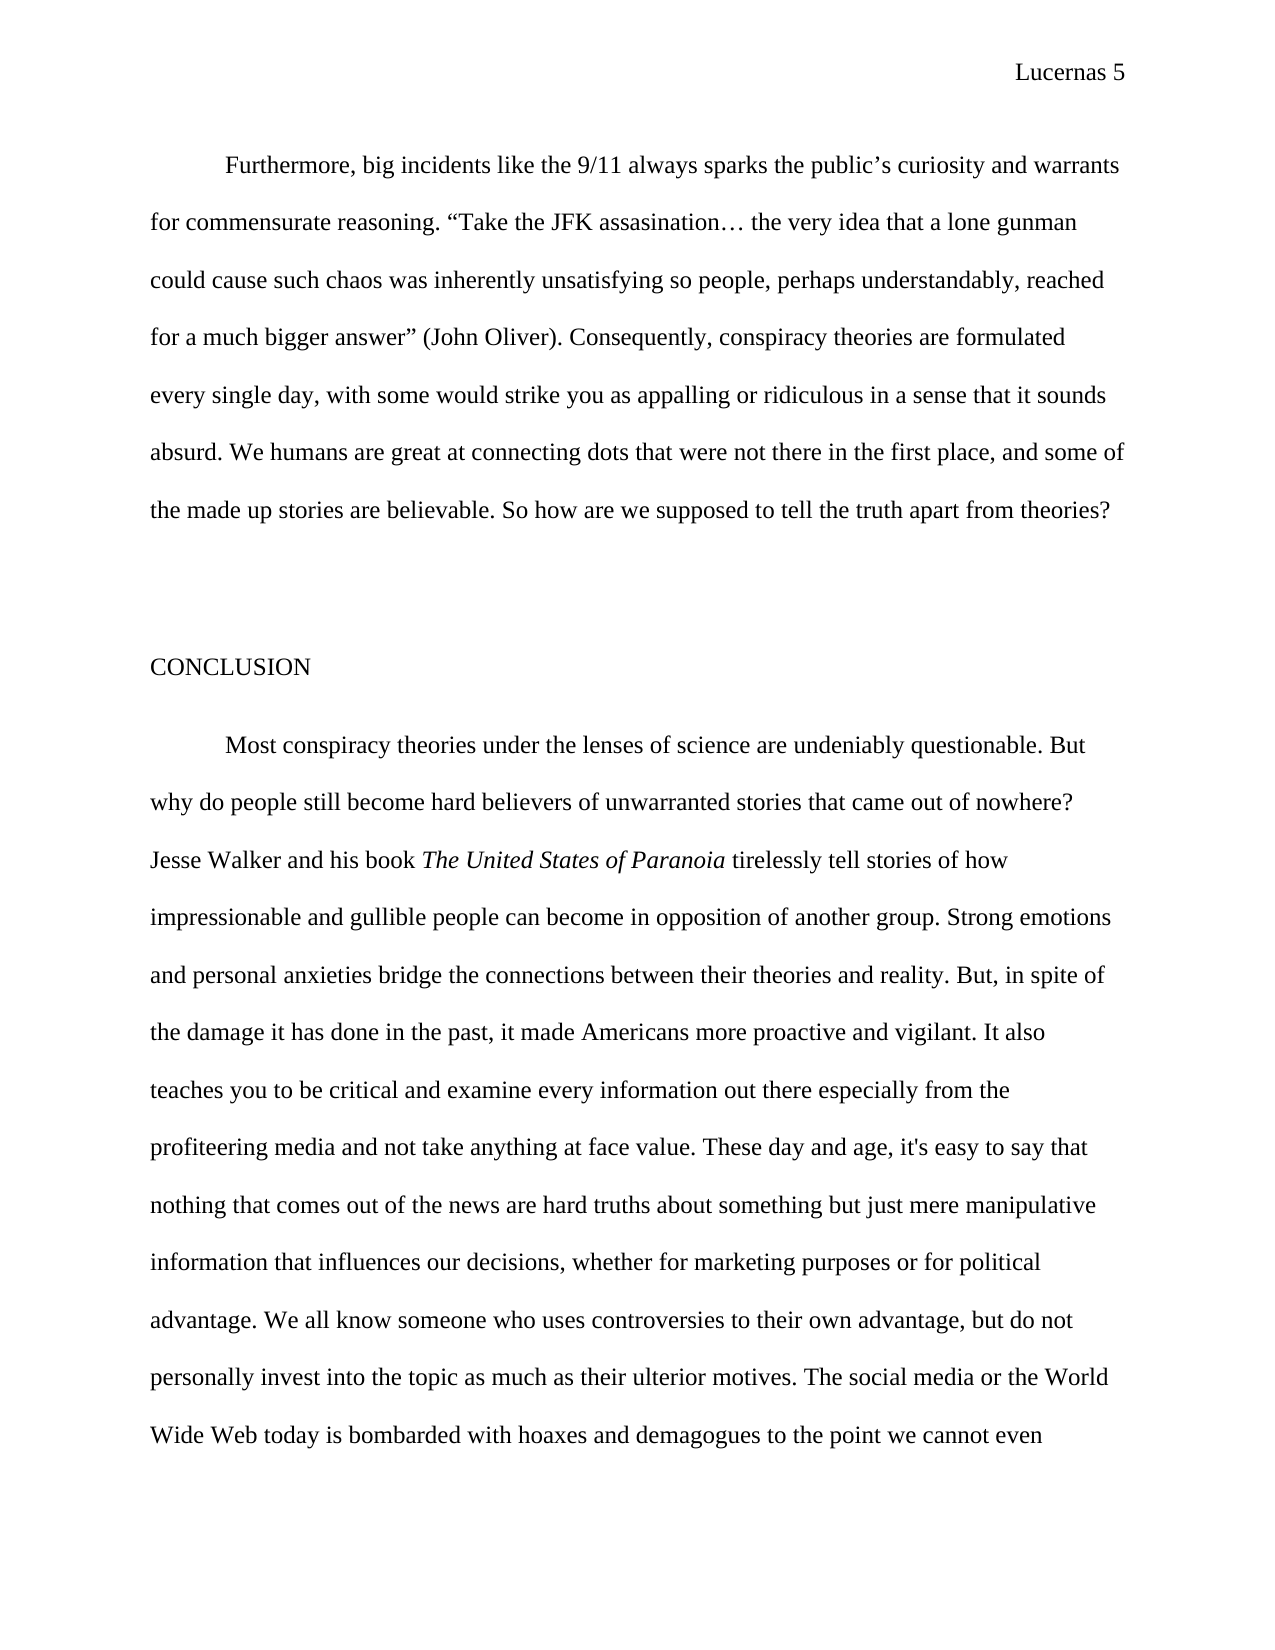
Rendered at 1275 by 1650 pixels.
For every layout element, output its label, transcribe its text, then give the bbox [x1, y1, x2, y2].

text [150, 730, 1125, 1449]
text Furthermore, big incidents like the 9/11 always sparks the public’s curiosity and warrants for commensurate reasoning. “Take the JFK assasination… the very idea that a lone gunman could cause such chaos was inherently unsatisfying so people, perhaps understandably, reached for a much bigger answer” (John Oliver). Consequently, conspiracy theories are formulated every single day, with some would strike you as appalling or ridiculous in a sense that it sounds absurd. We humans are great at connecting dots that were not there in the first place, and some of the made up stories are believable. So how are we supposed to tell the truth apart from theories? [150, 150, 1125, 524]
subtitle CONCLUSION [150, 652, 1125, 680]
